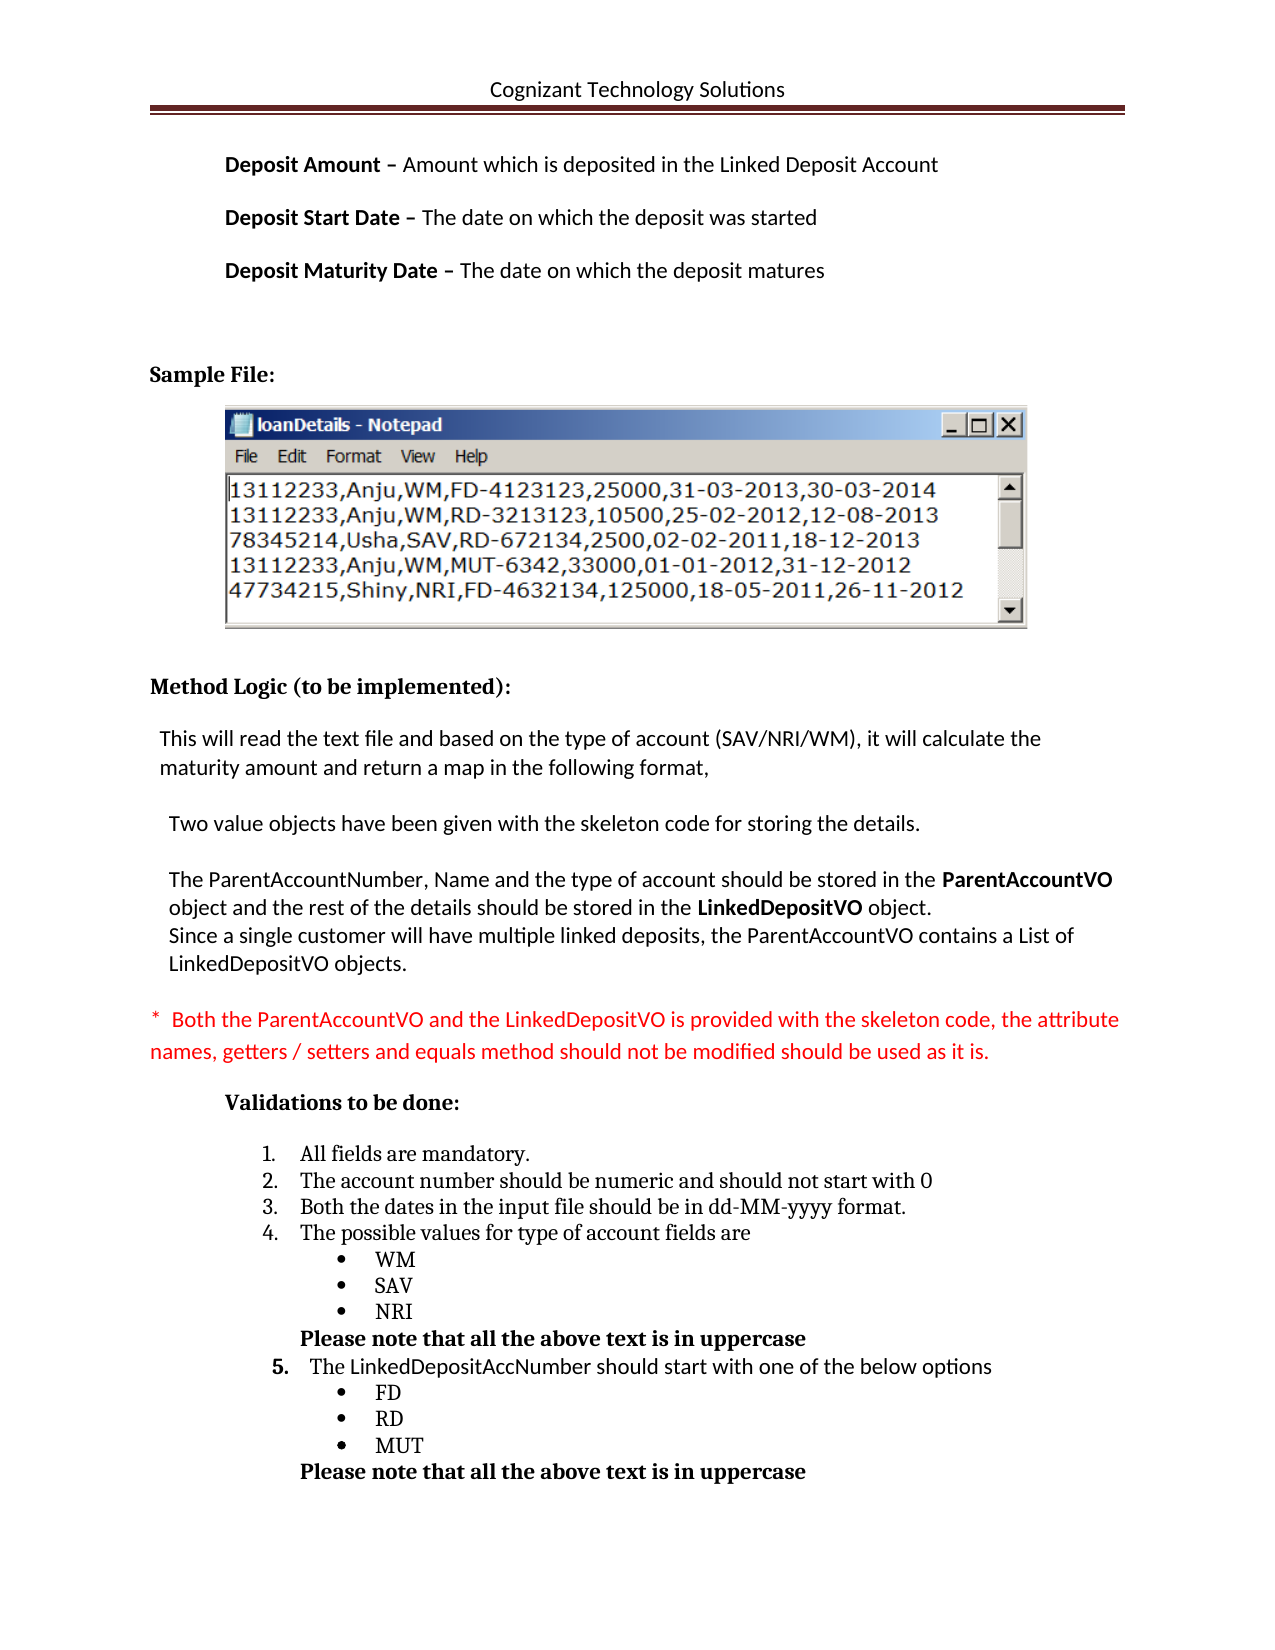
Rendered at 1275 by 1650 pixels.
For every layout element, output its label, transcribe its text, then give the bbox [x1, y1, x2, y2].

text Deposit Maturity Date – The date on which the deposit matures [150, 256, 1125, 284]
list Two value objects have been given with the skeleton code for storing the details. [169, 809, 1125, 837]
list Please note that all the above text is in uppercase [300, 1326, 1125, 1352]
list Since a single customer will have multiple linked deposits, the ParentAccountVO contains a List of LinkedDepositVO objects. [169, 921, 1125, 977]
list RD [337, 1406, 1125, 1433]
list The LinkedDepositAccNumber should start with one of the below options [272, 1352, 1125, 1380]
text Deposit Start Date – The date on which the deposit was started [150, 203, 1125, 231]
text Deposit Amount – Amount which is deposited in the Linked Deposit Account [150, 150, 1125, 178]
list SAV [337, 1273, 1125, 1299]
picture [225, 405, 1028, 629]
list FD [337, 1380, 1125, 1406]
list This will read the text file and based on the type of account (SAV/NRI/WM), it will calculate the maturity amount and return a map in the following format, [159, 724, 1125, 781]
list The account number should be numeric and should not start with 0 [262, 1167, 1125, 1194]
list MUT [337, 1433, 1125, 1459]
text Validations to be done: [225, 1090, 1125, 1116]
list The possible values for type of account fields are [262, 1220, 1125, 1246]
text Sample File: [150, 362, 1125, 388]
list WM [337, 1246, 1125, 1273]
list The ParentAccountNumber, Name and the type of account should be stored in the ParentAccountVO object and the rest of the details should be stored in the LinkedDepositVO object. [169, 865, 1125, 921]
text Please note that all the above text is in uppercase [225, 1459, 1125, 1485]
list Both the dates in the input file should be in dd-MM-yyyy format. [262, 1194, 1125, 1220]
list NRI [337, 1299, 1125, 1326]
text Method Logic (to be implemented): [150, 673, 1125, 700]
list All fields are mandatory. [262, 1141, 1125, 1167]
text * Both the ParentAccountVO and the LinkedDepositVO is provided with the skeleton code, the attribute names, getters / setters and equals method should not be modified should be used as it is. [150, 1005, 1125, 1065]
